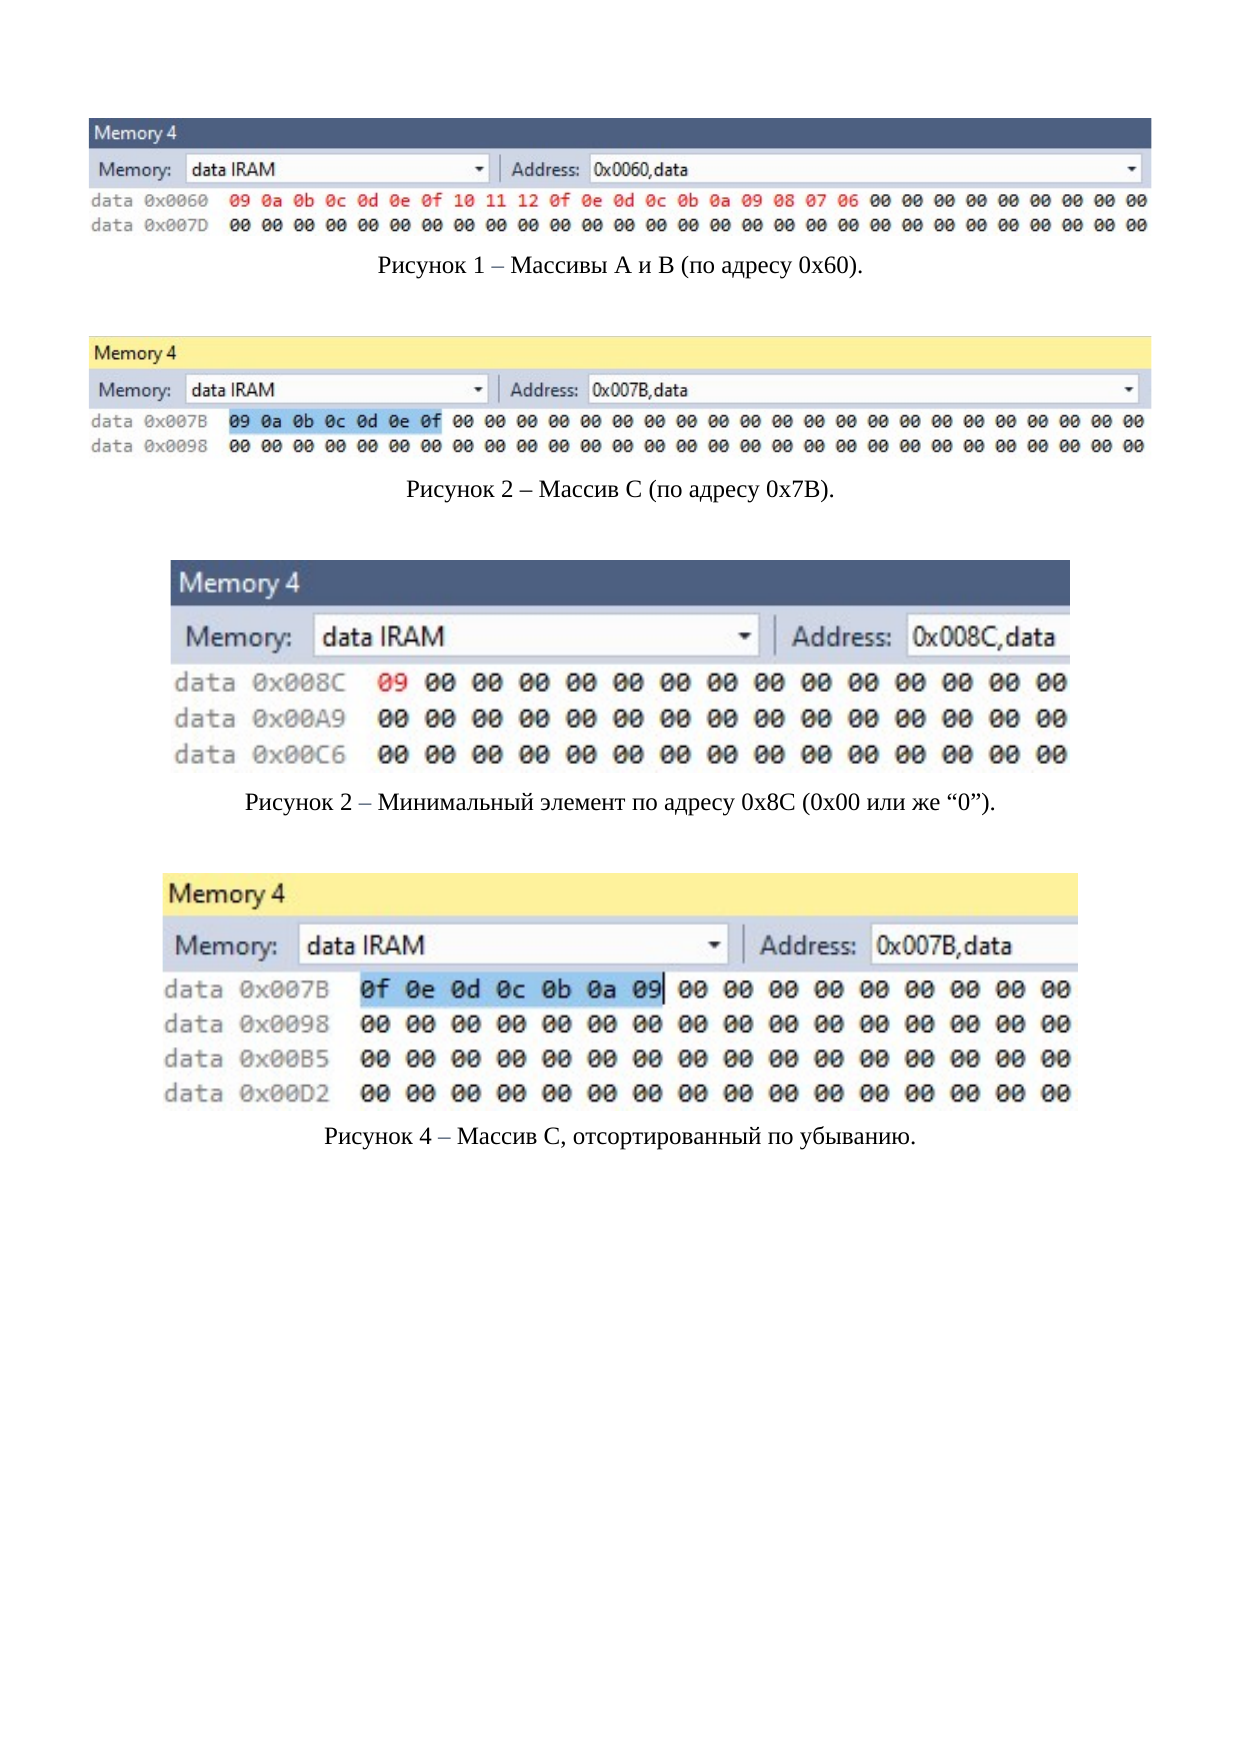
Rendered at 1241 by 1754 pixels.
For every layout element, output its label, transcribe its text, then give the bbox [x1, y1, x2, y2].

picture [88, 118, 1152, 236]
text Рисунок 2 – Массив C (по адресу 0x7B). [89, 474, 1152, 502]
picture [170, 560, 1070, 773]
picture [162, 873, 1078, 1111]
picture [88, 336, 1152, 460]
text Рисунок 1 – Массивы А и В (по адресу 0x60). [89, 250, 1152, 278]
text Рисунок 4 – Массив С, отсортированный по убыванию. [89, 1121, 1152, 1150]
